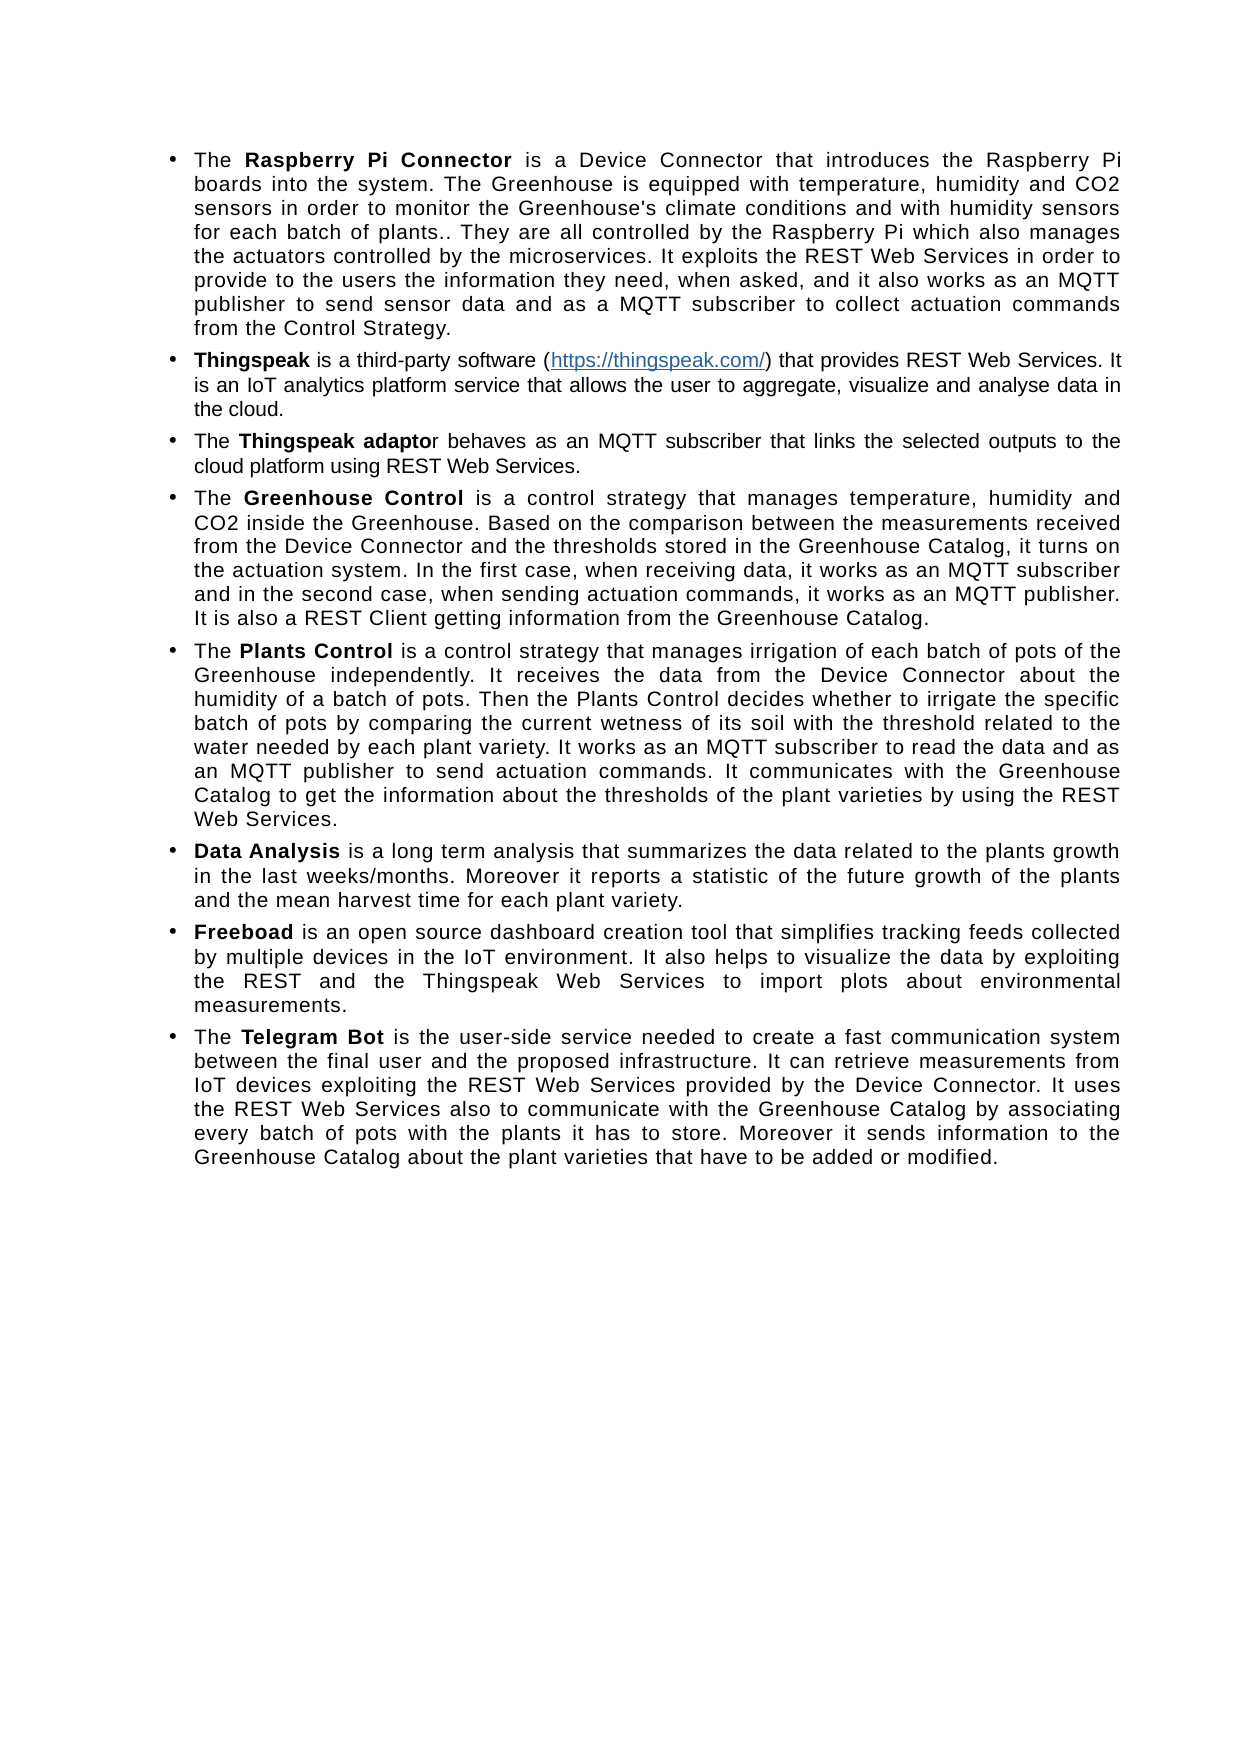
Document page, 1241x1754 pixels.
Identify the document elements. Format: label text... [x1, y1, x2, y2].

list Freeboad is an open source dashboard creation tool that simplifies tracking feeds collected by multiple devices in the IoT environment. It also helps to visualize the data by exploiting the REST and the Thingspeak Web Services to import plots about environmental measurements. [169, 920, 1122, 1016]
list The Raspberry Pi Connector is a Device Connector that introduces the Raspberry Pi boards into the system. The Greenhouse is equipped with temperature, humidity and CO2 sensors in order to monitor the Greenhouse's climate conditions and with humidity sensors for each batch of plants.. They are all controlled by the Raspberry Pi which also manages the actuators controlled by the microservices. It exploits the REST Web Services in order to provide to the users the information they need, when asked, and it also works as an MQTT publisher to send sensor data and as a MQTT subscriber to collect actuation commands from the Control Strategy. [169, 148, 1122, 340]
list The Plants Control is a control strategy that manages irrigation of each batch of pots of the Greenhouse independently. It receives the data from the Device Connector about the humidity of a batch of pots. Then the Plants Control decides whether to irrigate the specific batch of pots by comparing the current wetness of its soil with the threshold related to the water needed by each plant variety. It works as an MQTT subscriber to read the data and as an MQTT publisher to send actuation commands. It communicates with the Greenhouse Catalog to get the information about the thresholds of the plant varieties by using the REST Web Services. [169, 639, 1122, 831]
list The Thingspeak adaptor behaves as an MQTT subscriber that links the selected outputs to the cloud platform using REST Web Services. [169, 429, 1122, 477]
list Thingspeak is a third-party software (https://thingspeak.com/) that provides REST Web Services. It is an IoT analytics platform service that allows the user to aggregate, visualize and analyse data in the cloud. [169, 348, 1122, 421]
list The Telegram Bot is the user-side service needed to create a fast communication system between the final user and the proposed infrastructure. It can retrieve measurements from IoT devices exploiting the REST Web Services provided by the Device Connector. It uses the REST Web Services also to communicate with the Greenhouse Catalog by associating every batch of pots with the plants it has to store. Moreover it sends information to the Greenhouse Catalog about the plant varieties that have to be added or modified. [169, 1025, 1122, 1169]
list The Greenhouse Control is a control strategy that manages temperature, humidity and CO2 inside the Greenhouse. Based on the comparison between the measurements received from the Device Connector and the thresholds stored in the Greenhouse Catalog, it turns on the actuation system. In the first case, when receiving data, it works as an MQTT subscriber and in the second case, when sending actuation commands, it works as an MQTT publisher. It is also a REST Client getting information from the Greenhouse Catalog. [169, 486, 1122, 630]
list Data Analysis is a long term analysis that summarizes the data related to the plants growth in the last weeks/months. Moreover it reports a statistic of the future growth of the plants and the mean harvest time for each plant variety. [169, 839, 1122, 912]
